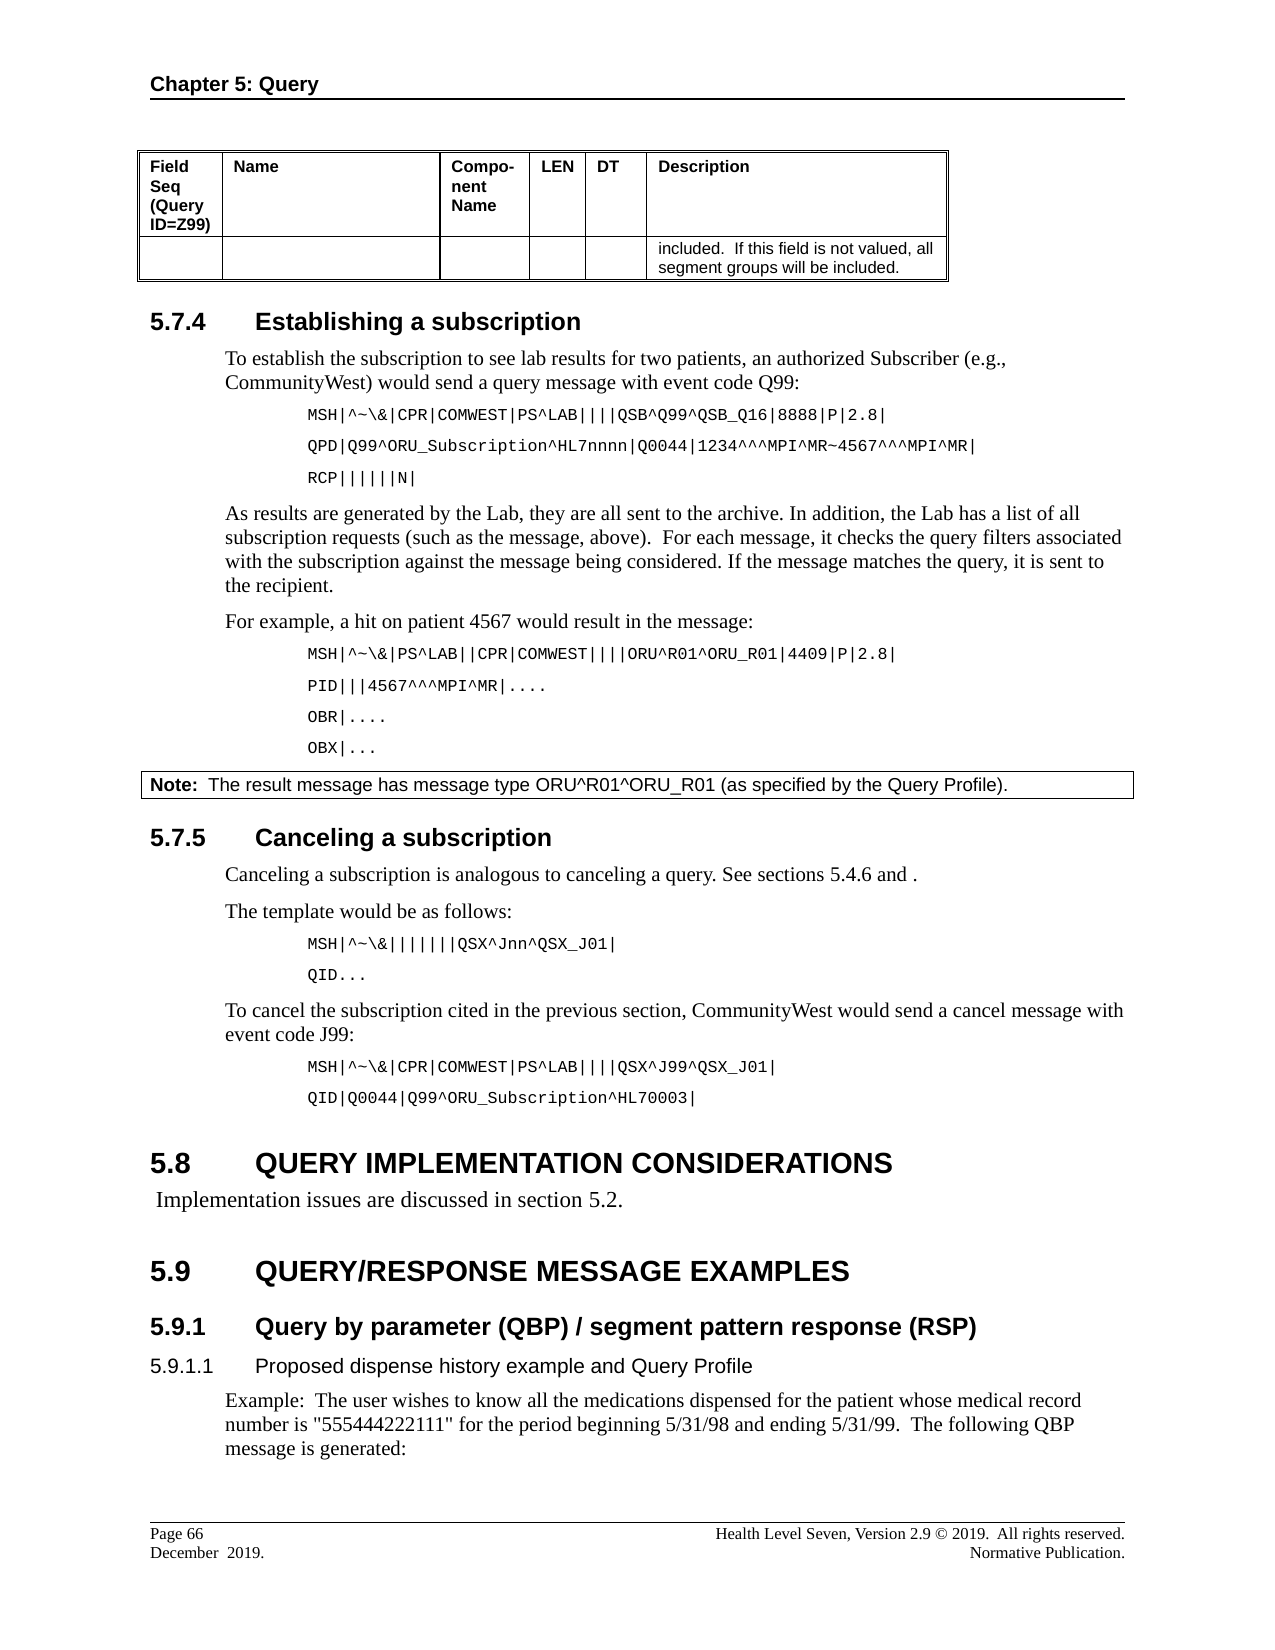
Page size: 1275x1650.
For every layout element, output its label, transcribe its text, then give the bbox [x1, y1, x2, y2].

text MSH|^~\&|PS^LAB||CPR|COMWEST||||ORU^R01^ORU_R01|4409|P|2.8| [307, 646, 1125, 665]
text QPD|Q99^ORU_Subscription^HL7nnnn|Q0044|1234^^^MPI^MR~4567^^^MPI^MR| [307, 438, 1125, 457]
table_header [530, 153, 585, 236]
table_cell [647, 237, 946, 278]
text MSH|^~\&|||||||QSX^Jnn^QSX_J01| [307, 935, 1125, 954]
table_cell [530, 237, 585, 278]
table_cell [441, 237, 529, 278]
text As results are generated by the Lab, they are all sent to the archive. In addition, the Lab has a list of all subscription requests (such as the message, above). For each message, it checks the query filters associated with the subscription against the message being considered. If the message matches the query, it is sent to the recipient. [225, 501, 1125, 597]
subtitle Canceling a subscription [150, 823, 1125, 852]
text Example: The user wishes to know all the medications dispensed for the patient whose medical record number is "555444222111" for the period beginning 5/31/98 and ending 5/31/99. The following QBP message is generated: [225, 1388, 1125, 1460]
text Implementation issues are discussed in section 5.2. [150, 1186, 1125, 1212]
text To cancel the subscription cited in the previous section, CommunityWest would send a cancel message with event code J99: [225, 998, 1125, 1046]
text Canceling a subscription is analogous to canceling a query. See sections 5.4.6 and 0. [225, 862, 1125, 886]
text For example, a hit on patient 4567 would result in the message: [225, 609, 1125, 633]
subtitle Proposed dispense history example and Query Profile [150, 1354, 1125, 1378]
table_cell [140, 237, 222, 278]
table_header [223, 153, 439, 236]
text MSH|^~\&|CPR|COMWEST|PS^LAB||||QSB^Q99^QSB_Q16|8888|P|2.8| [307, 406, 1125, 425]
text OBR|.... [307, 708, 1125, 727]
text RCP||||||N| [307, 469, 1125, 488]
subtitle QUERY/RESPONSE MESSAGE EXAMPLES [150, 1254, 1125, 1287]
text MSH|^~\&|CPR|COMWEST|PS^LAB||||QSX^J99^QSX_J01| [307, 1059, 1125, 1077]
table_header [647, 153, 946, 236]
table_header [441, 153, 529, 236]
text OBX|... [307, 740, 1125, 759]
text To establish the subscription to see lab results for two patients, an authorized Subscriber (e.g., CommunityWest) would send a query message with event code Q99: [225, 346, 1125, 394]
text The template would be as follows: [225, 899, 1125, 923]
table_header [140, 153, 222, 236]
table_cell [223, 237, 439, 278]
text PID|||4567^^^MPI^MR|.... [307, 677, 1125, 696]
text Note: The result message has message type ORU^R01^ORU_R01 (as specified by the Query Profile). [142, 772, 1133, 798]
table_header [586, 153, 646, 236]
text QID... [307, 967, 1125, 986]
subtitle Establishing a subscription [150, 307, 1125, 335]
text QID|Q0044|Q99^ORU_Subscription^HL70003| [307, 1090, 1125, 1109]
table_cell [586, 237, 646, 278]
subtitle Query by parameter (QBP) / segment pattern response (RSP) [150, 1312, 1125, 1341]
subtitle QUERY IMPLEMENTATION CONSIDERATIONS [150, 1146, 1125, 1180]
